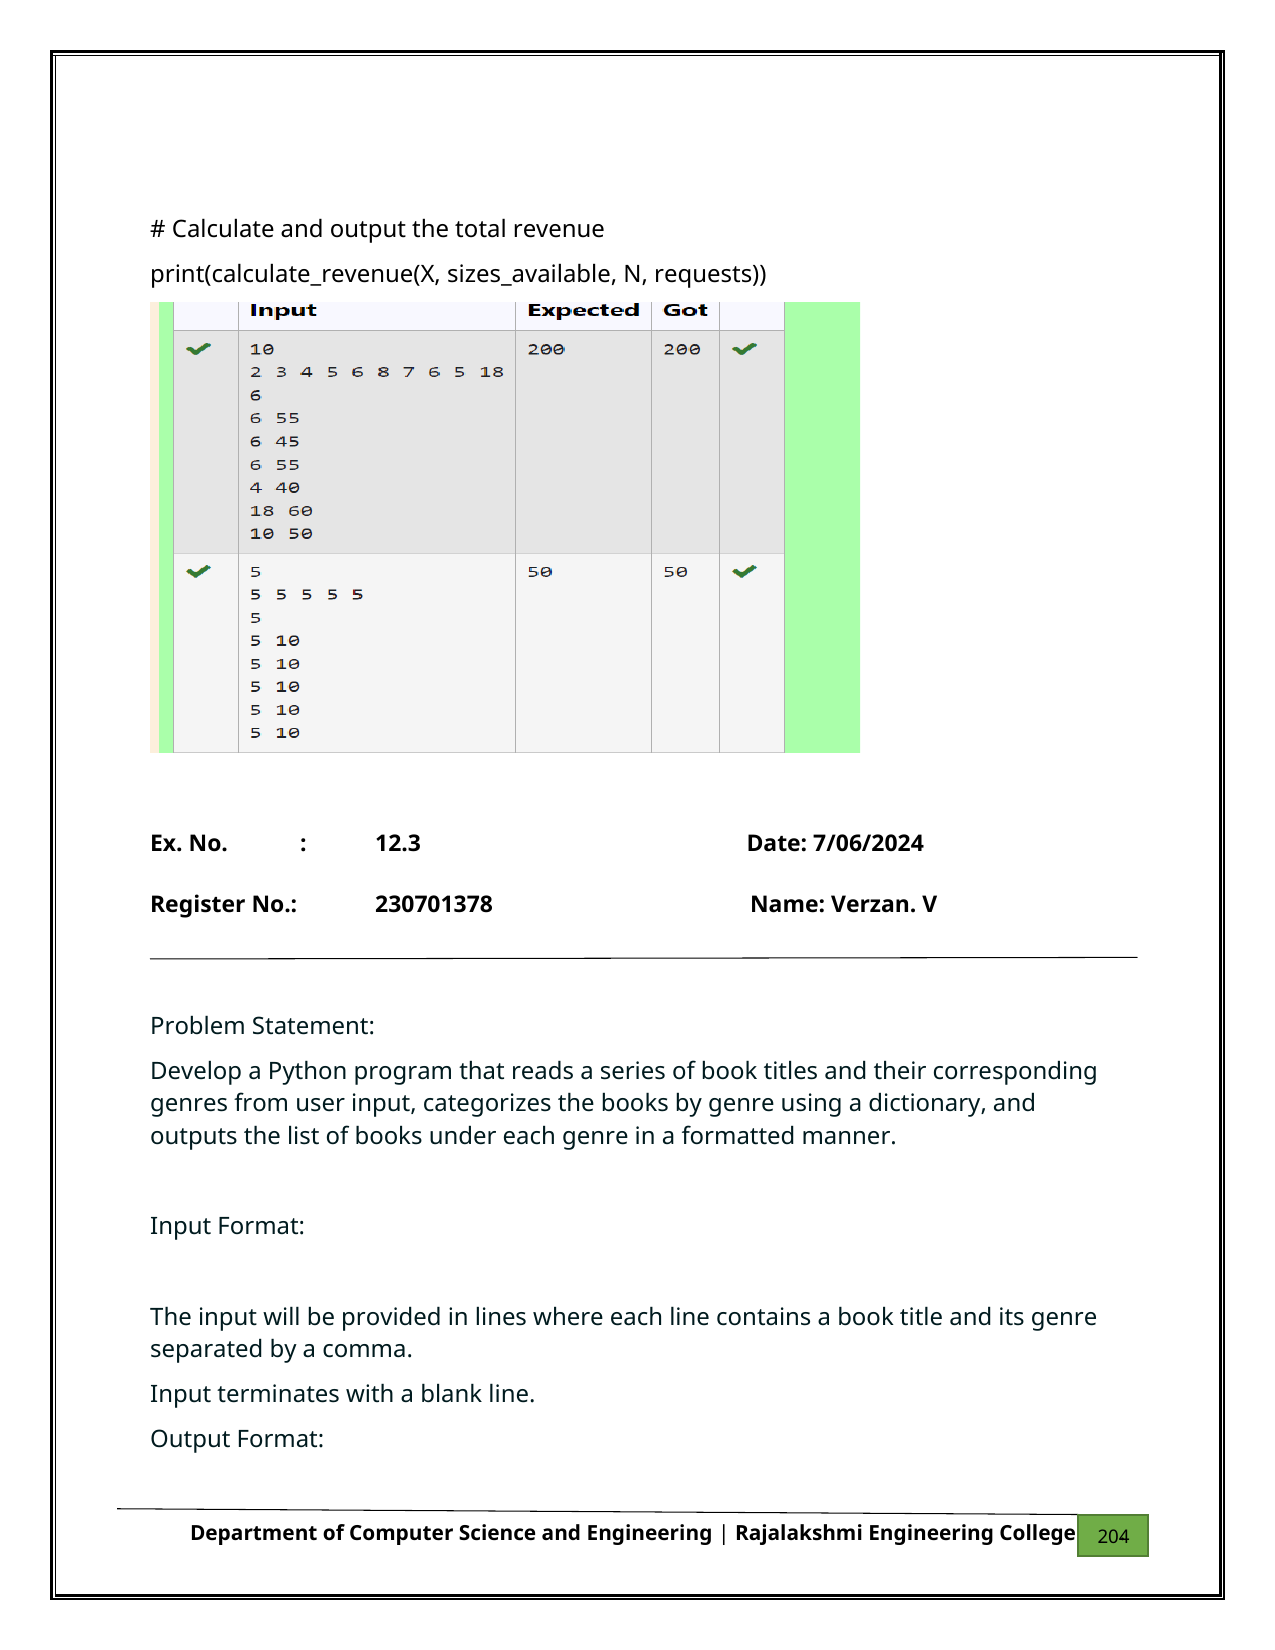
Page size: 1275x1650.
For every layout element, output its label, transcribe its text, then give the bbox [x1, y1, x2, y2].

picture [150, 302, 861, 753]
text The input will be provided in lines where each line contains a book title and its genre separated by a comma. [150, 1299, 1125, 1364]
text Register No.: 230701378 Name: Verzan. V [150, 888, 1125, 919]
text Ex. No. : 12.3 Date: 7/06/2024 [150, 827, 1125, 858]
text Input Format: [150, 1209, 1125, 1242]
text Problem Statement: [150, 1008, 1125, 1041]
text Develop a Python program that reads a series of book titles and their corresponding genres from user input, categorizes the books by genre using a dictionary, and outputs the list of books under each genre in a formatted manner. [150, 1054, 1125, 1151]
text print(calculate_revenue(X, sizes_available, N, requests)) [150, 257, 1125, 289]
text Input terminates with a blank line. [150, 1377, 1125, 1409]
text # Calculate and output the total revenue [150, 212, 1125, 244]
text Output Format: [150, 1422, 1125, 1455]
